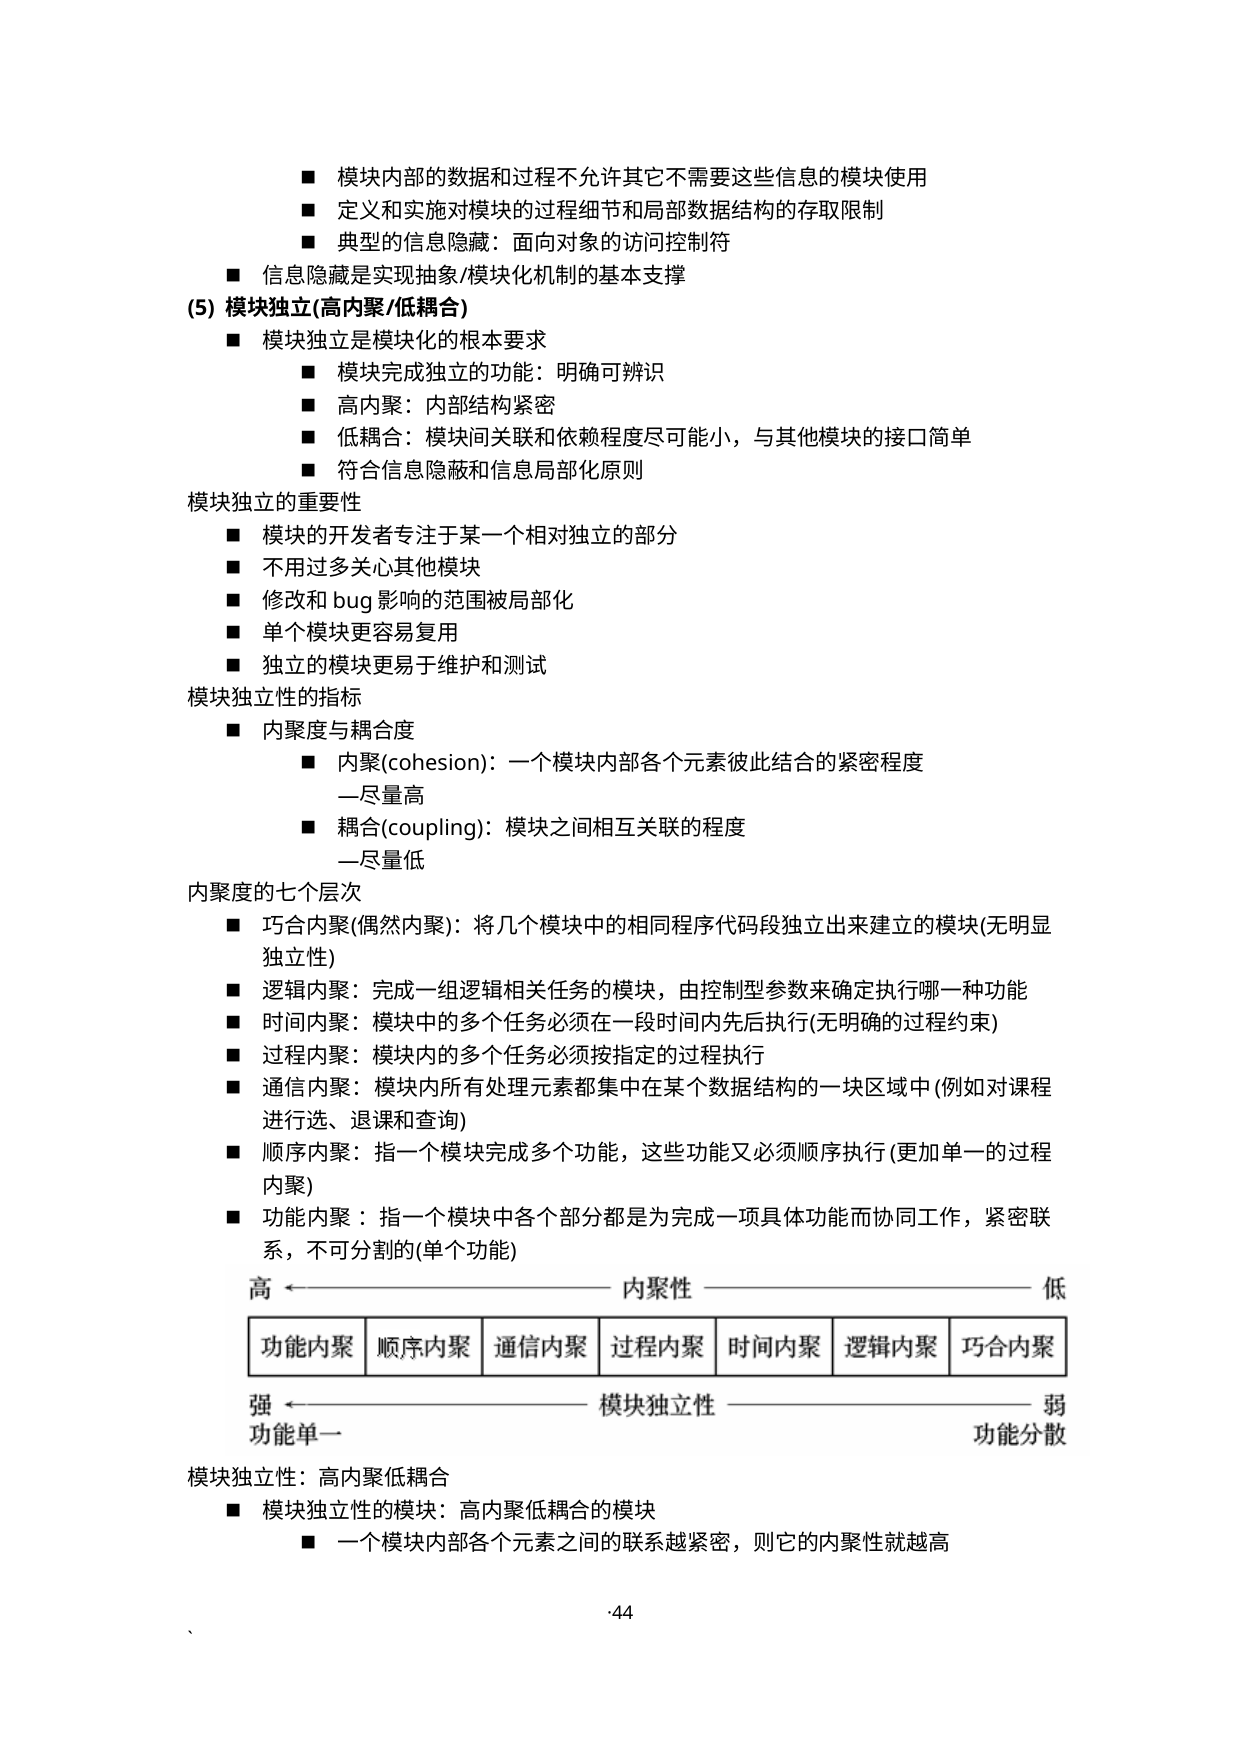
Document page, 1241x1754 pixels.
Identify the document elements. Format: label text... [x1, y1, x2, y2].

list 内聚度与耦合度 [225, 680, 1053, 712]
list 时间内聚：模块中的多个任务必须在一段时间内先后执行(无明确的过程约束) [225, 972, 1053, 1005]
picture [225, 1232, 1091, 1423]
list 内聚(cohesion)：一个模块内部各个元素彼此结合的紧密程度 —尽量高 [300, 712, 1053, 777]
list 过程内聚：模块内的多个任务必须按指定的过程执行 [225, 1005, 1053, 1037]
list 功能内聚 ：指一个模块中各个部分都是为完成一项具体功能而协同工作，紧密联系，不可分割的(单个功能) [225, 1167, 1053, 1232]
text 模块独立性的指标 [187, 647, 1053, 680]
list 逻辑内聚：完成一组逻辑相关任务的模块，由控制型参数来确定执行哪一种功能 [225, 940, 1053, 972]
text 模块独立性：高内聚低耦合 [187, 1427, 1053, 1460]
list 高内聚：内部结构紧密 [300, 355, 1053, 387]
list 不用过多关心其他模块 [225, 517, 1053, 550]
list 顺序内聚：指一个模块完成多个功能，这些功能又必须顺序执行(更加单一的过程内聚) [225, 1102, 1053, 1167]
text 内聚度的七个层次 [187, 842, 1053, 875]
list 定义和实施对模块的过程细节和局部数据结构的存取限制 [300, 160, 1053, 192]
list 信息隐藏是实现抽象/模块化机制的基本支撑 [225, 225, 1053, 257]
list 模块独立(高内聚/低耦合) [187, 257, 1053, 290]
list 模块之间的连接越紧密，联系越多，耦合性就越高，而其模块独立性就越弱 [300, 1525, 1053, 1590]
list 模块独立性的模块：高内聚低耦合的模块 [225, 1460, 1053, 1492]
list 巧合内聚(偶然内聚)：将几个模块中的相同程序代码段独立出来建立的模块(无明显独立性) [225, 875, 1053, 940]
list 单个模块更容易复用 [225, 582, 1053, 615]
list 修改和bug影响的范围被局部化 [225, 550, 1053, 582]
list 模块完成独立的功能：明确可辨识 [300, 322, 1053, 355]
list 耦合(coupling)：模块之间相互关联的程度 —尽量低 [300, 777, 1053, 842]
list 独立的模块更易于维护和测试 [225, 615, 1053, 647]
list 模块独立是模块化的根本要求 [225, 290, 1053, 322]
list 符合信息隐蔽和信息局部化原则 [300, 420, 1053, 452]
list 模块的开发者专注于某一个相对独立的部分 [225, 485, 1053, 517]
text 模块独立的重要性 [187, 452, 1053, 485]
list 一个模块内部各个元素之间的联系越紧密，则它的内聚性就越高 [300, 1492, 1053, 1525]
list 通信内聚：模块内所有处理元素都集中在某个数据结构的一块区域中(例如对课程进行选、退课和查询) [225, 1037, 1053, 1102]
list 低耦合：模块间关联和依赖程度尽可能小，与其他模块的接口简单 [300, 387, 1053, 420]
list 典型的信息隐藏：面向对象的访问控制符 [300, 192, 1053, 225]
